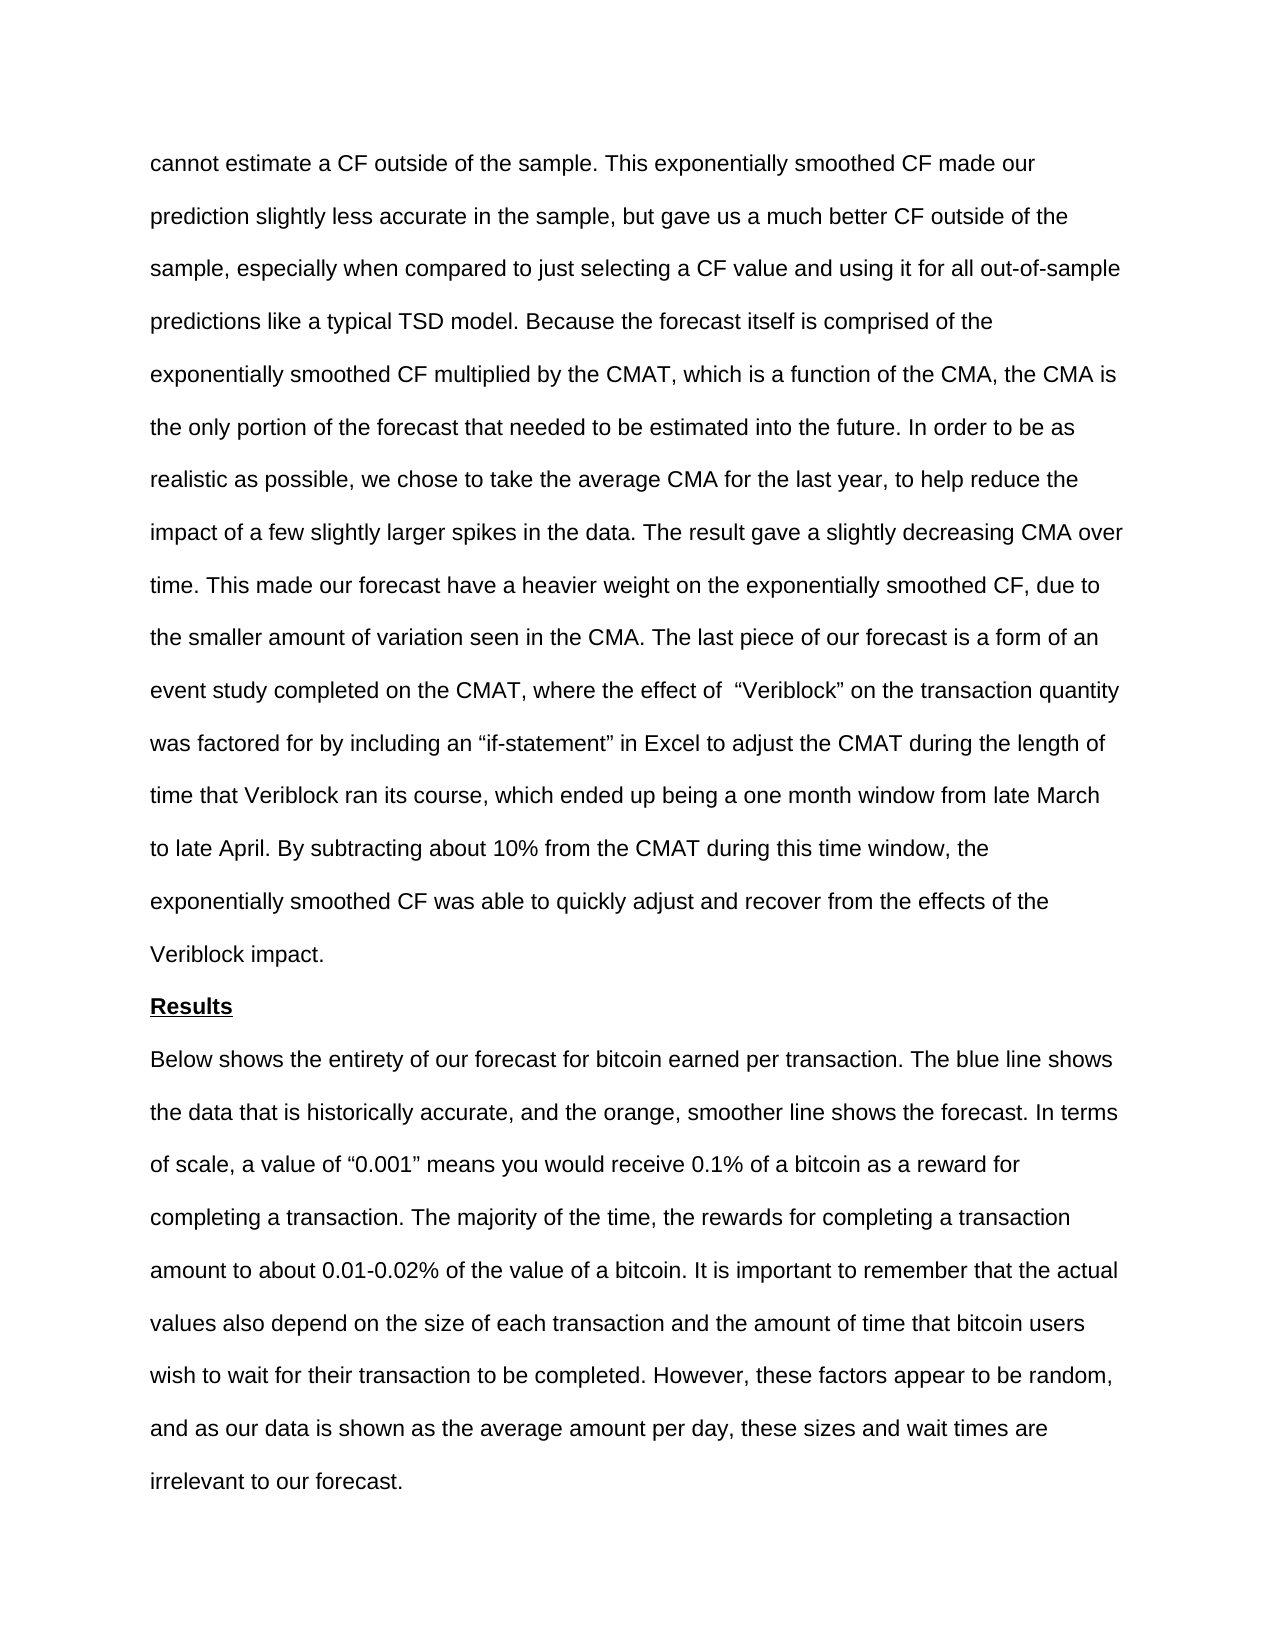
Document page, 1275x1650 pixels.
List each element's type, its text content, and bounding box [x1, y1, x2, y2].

text Below shows the entirety of our forecast for bitcoin earned per transaction. The blue line shows the data that is historically accurate, and the orange, smoother line shows the forecast. In terms of scale, a value of “0.001” means you would receive 0.1% of a bitcoin as a reward for completing a transaction. The majority of the time, the rewards for completing a transaction amount to about 0.01-0.02% of the value of a bitcoin. It is important to remember that the actual values also depend on the size of each transaction and the amount of time that bitcoin users wish to wait for their transaction to be completed. However, these factors appear to be random, and as our data is shown as the average amount per day, these sizes and wait times are irrelevant to our forecast. [150, 1046, 1125, 1494]
text Results [150, 993, 1125, 1020]
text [150, 150, 1125, 967]
